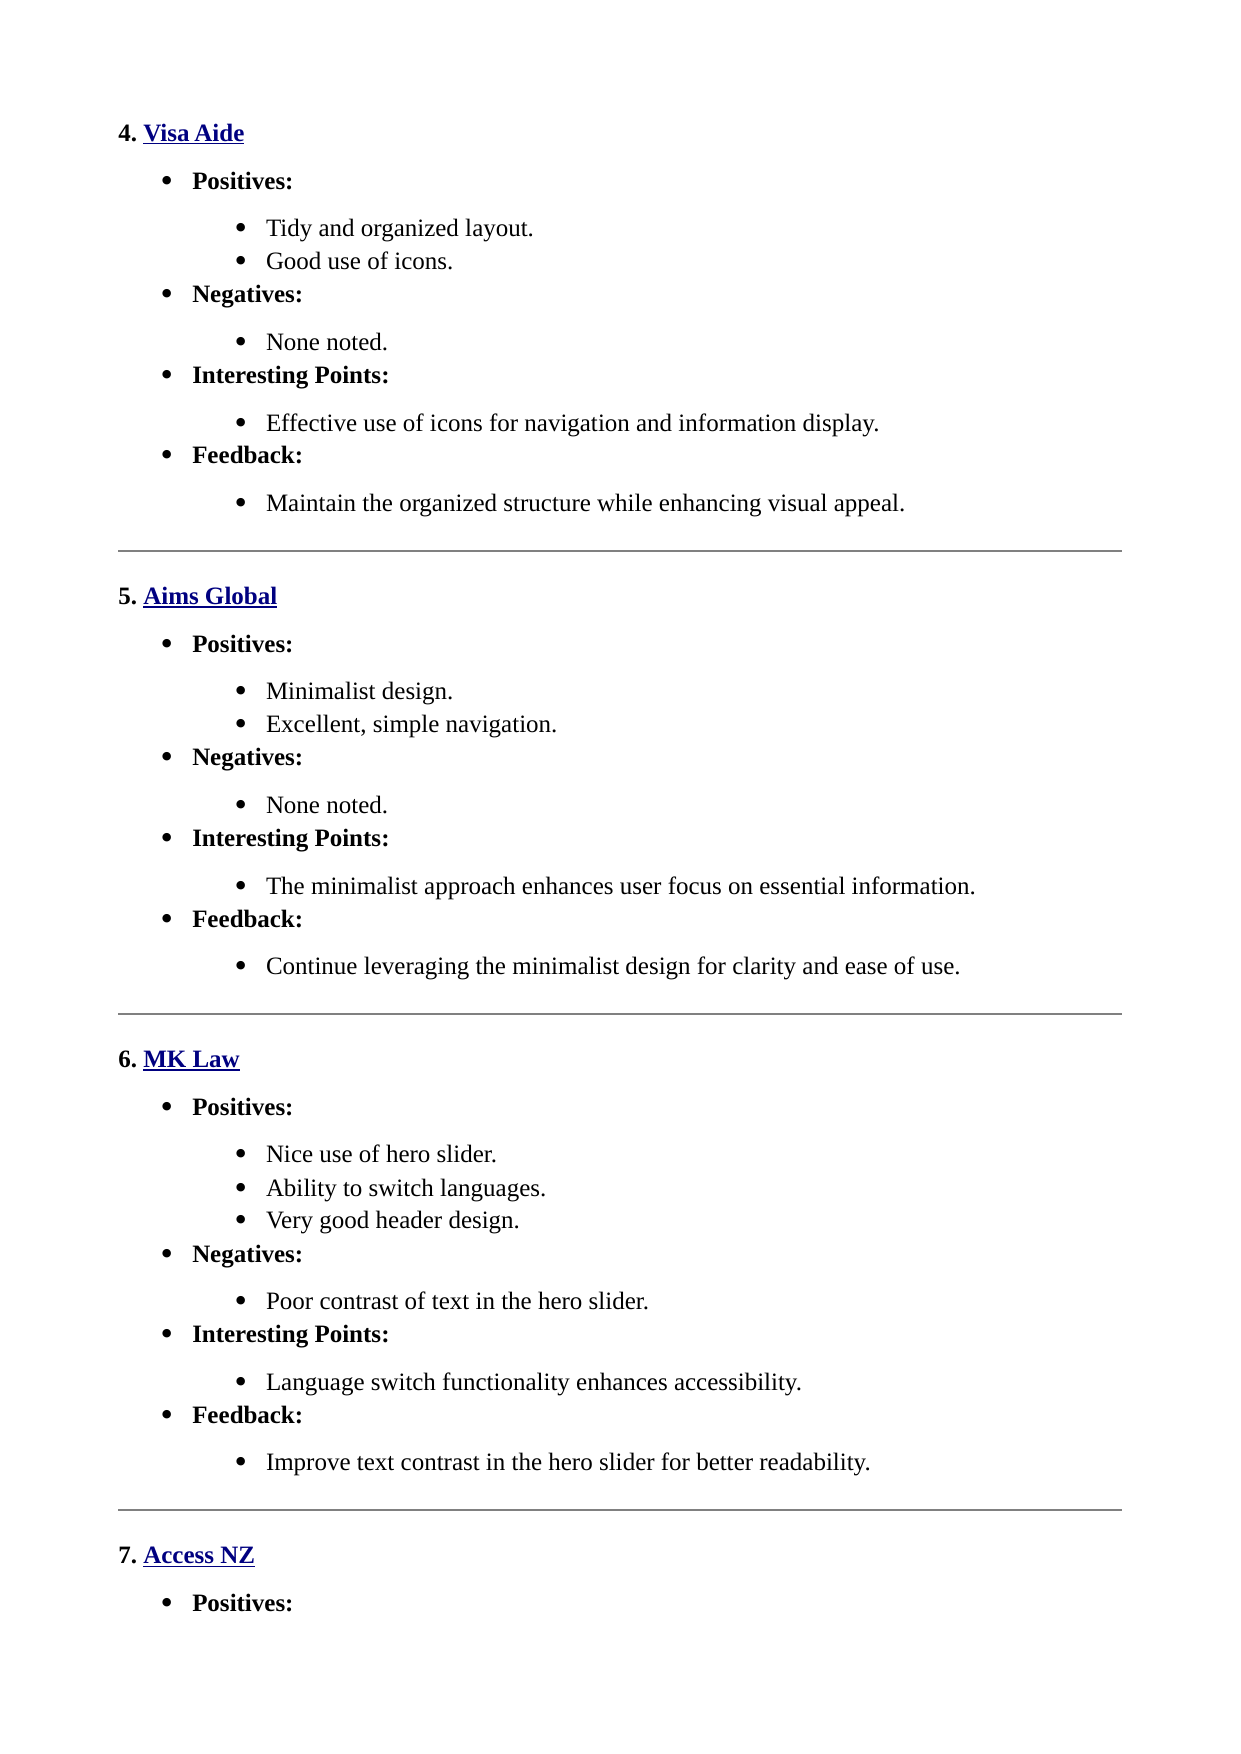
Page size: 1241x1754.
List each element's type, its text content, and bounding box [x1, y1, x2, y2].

list Interesting Points: [162, 1319, 1122, 1348]
list Continue leveraging the minimalist design for clarity and ease of use. [236, 951, 1122, 980]
list Negatives: [162, 742, 1122, 771]
list The minimalist approach enhances user focus on essential information. [236, 871, 1122, 899]
text 4. Visa Aide [118, 118, 1122, 147]
list Poor contrast of text in the hero slider. [236, 1286, 1122, 1315]
list Positives: [162, 629, 1122, 658]
list Improve text contrast in the hero slider for better readability. [236, 1447, 1122, 1476]
list Minimalist design. [236, 676, 1122, 705]
text 5. Aims Global [118, 581, 1122, 610]
list Tidy and organized layout. [236, 213, 1122, 242]
list Feedback: [162, 441, 1122, 469]
list Maintain the organized structure while enhancing visual appeal. [236, 488, 1122, 517]
list Negatives: [162, 1239, 1122, 1267]
list Positives: [162, 166, 1122, 194]
list Positives: [162, 1588, 1122, 1617]
list Interesting Points: [162, 360, 1122, 389]
list None noted. [236, 327, 1122, 356]
list Excellent, simple navigation. [236, 709, 1122, 738]
list None noted. [236, 790, 1122, 819]
list Negatives: [162, 279, 1122, 308]
list Feedback: [162, 1400, 1122, 1429]
list Interesting Points: [162, 823, 1122, 852]
list Positives: [162, 1092, 1122, 1121]
list Good use of icons. [236, 246, 1122, 275]
list Ability to switch languages. [236, 1173, 1122, 1201]
text 7. Access NZ [118, 1541, 1122, 1569]
list Very good header design. [236, 1206, 1122, 1234]
list Nice use of hero slider. [236, 1139, 1122, 1168]
list Effective use of icons for navigation and information display. [236, 408, 1122, 436]
list Language switch functionality enhances accessibility. [236, 1367, 1122, 1396]
list Feedback: [162, 904, 1122, 932]
text 6. MK Law [118, 1044, 1122, 1073]
